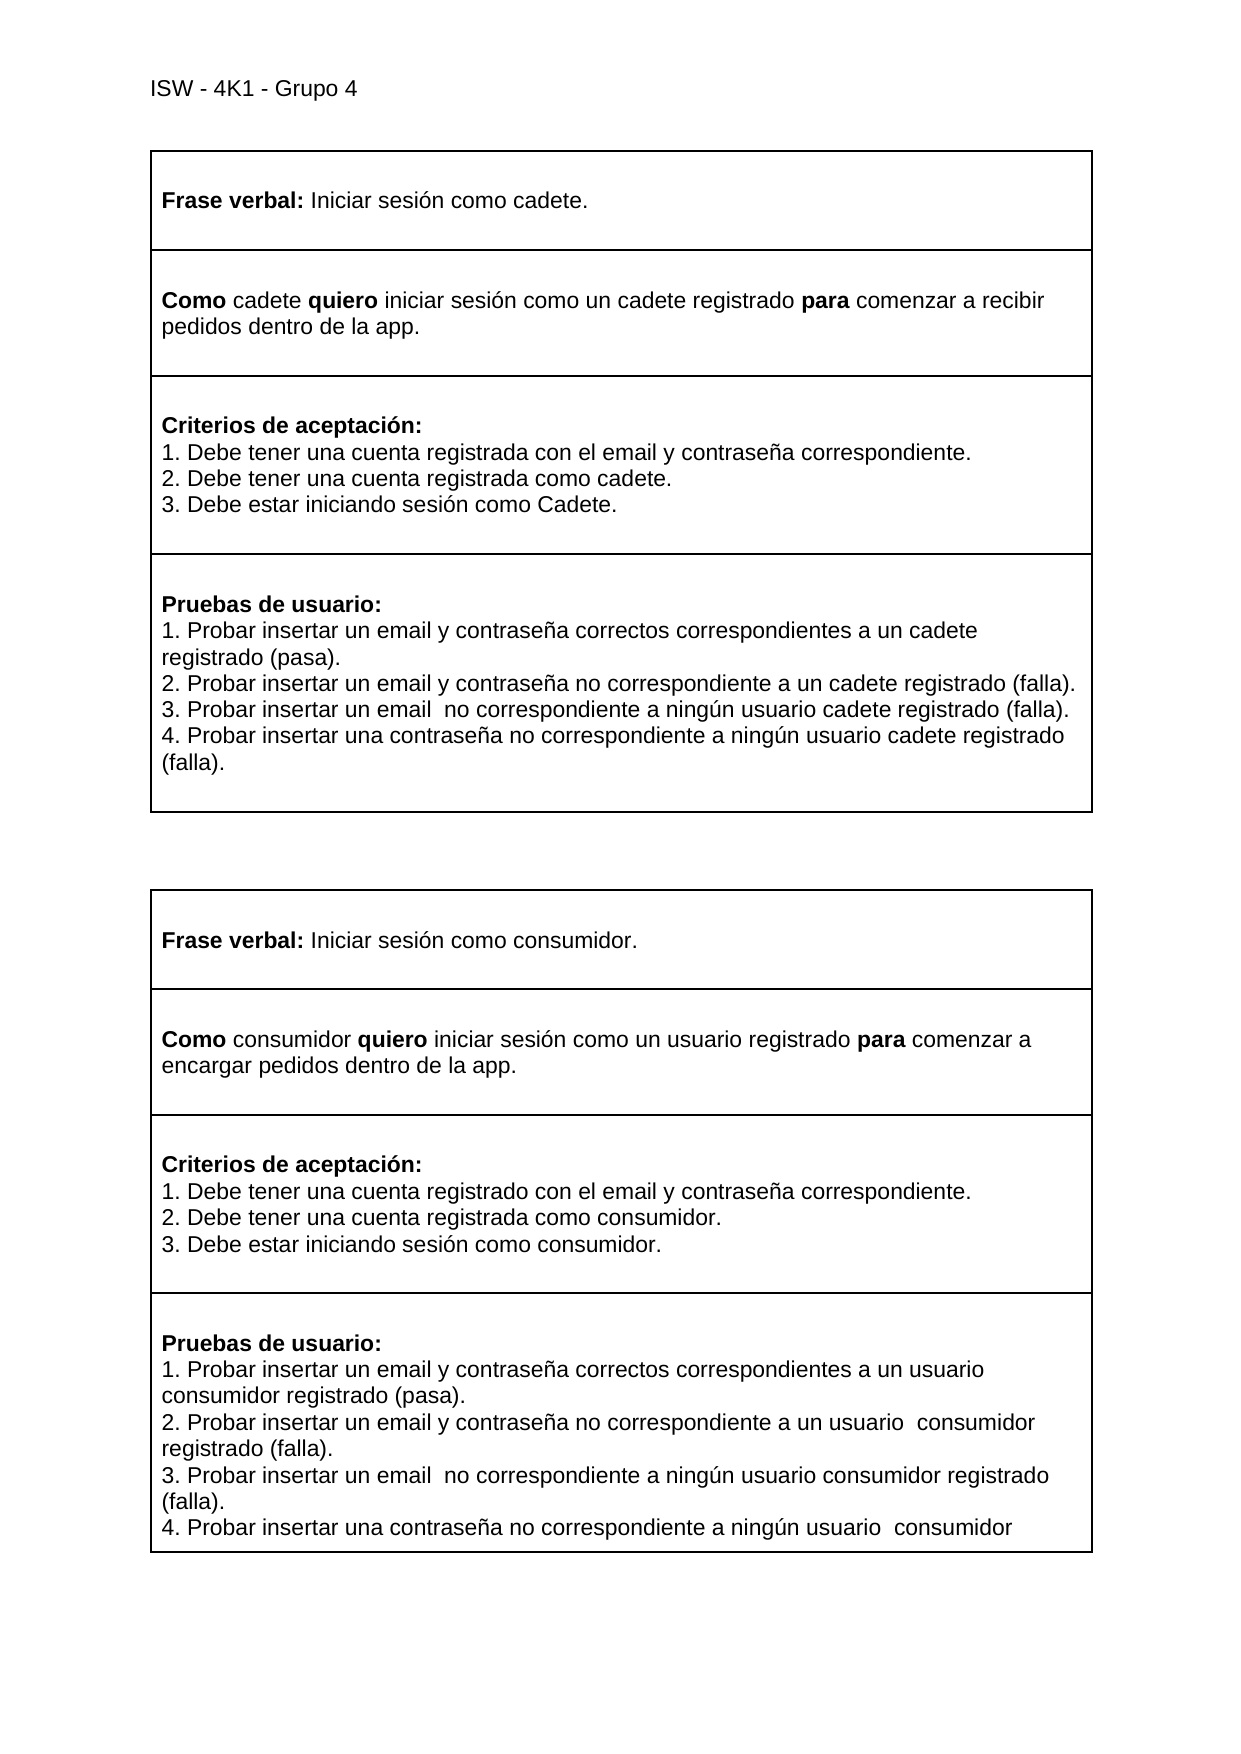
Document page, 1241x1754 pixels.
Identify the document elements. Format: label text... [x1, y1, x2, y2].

table_header Frase verbal: Iniciar sesión como consumidor. [152, 891, 1091, 988]
table_cell Criterios de aceptación: 1. Debe tener una cuenta registrada con el email y contraseña correspondiente. 2. Debe tener una cuenta registrada como cadete. 3. Debe estar iniciando sesión como Cadete. [152, 377, 1091, 553]
table_header Frase verbal: Iniciar sesión como cadete. [152, 152, 1091, 249]
table_cell Como cadete quiero iniciar sesión como un cadete registrado para comenzar a recibir pedidos dentro de la app. [152, 251, 1091, 375]
table_cell Como consumidor quiero iniciar sesión como un usuario registrado para comenzar a encargar pedidos dentro de la app. [152, 990, 1091, 1114]
table_cell Pruebas de usuario: 1. Probar insertar un email y contraseña correctos correspondientes a un cadete registrado (pasa). 2. Probar insertar un email y contraseña no correspondiente a un cadete registrado (falla). 3. Probar insertar un email no correspondiente a ningún usuario cadete registrado (falla). 4. Probar insertar una contraseña no correspondiente a ningún usuario cadete registrado (falla). [152, 555, 1091, 811]
table_cell Criterios de aceptación: 1. Debe tener una cuenta registrado con el email y contraseña correspondiente. 2. Debe tener una cuenta registrada como consumidor. 3. Debe estar iniciando sesión como consumidor. [152, 1116, 1091, 1292]
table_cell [152, 1294, 1091, 1551]
